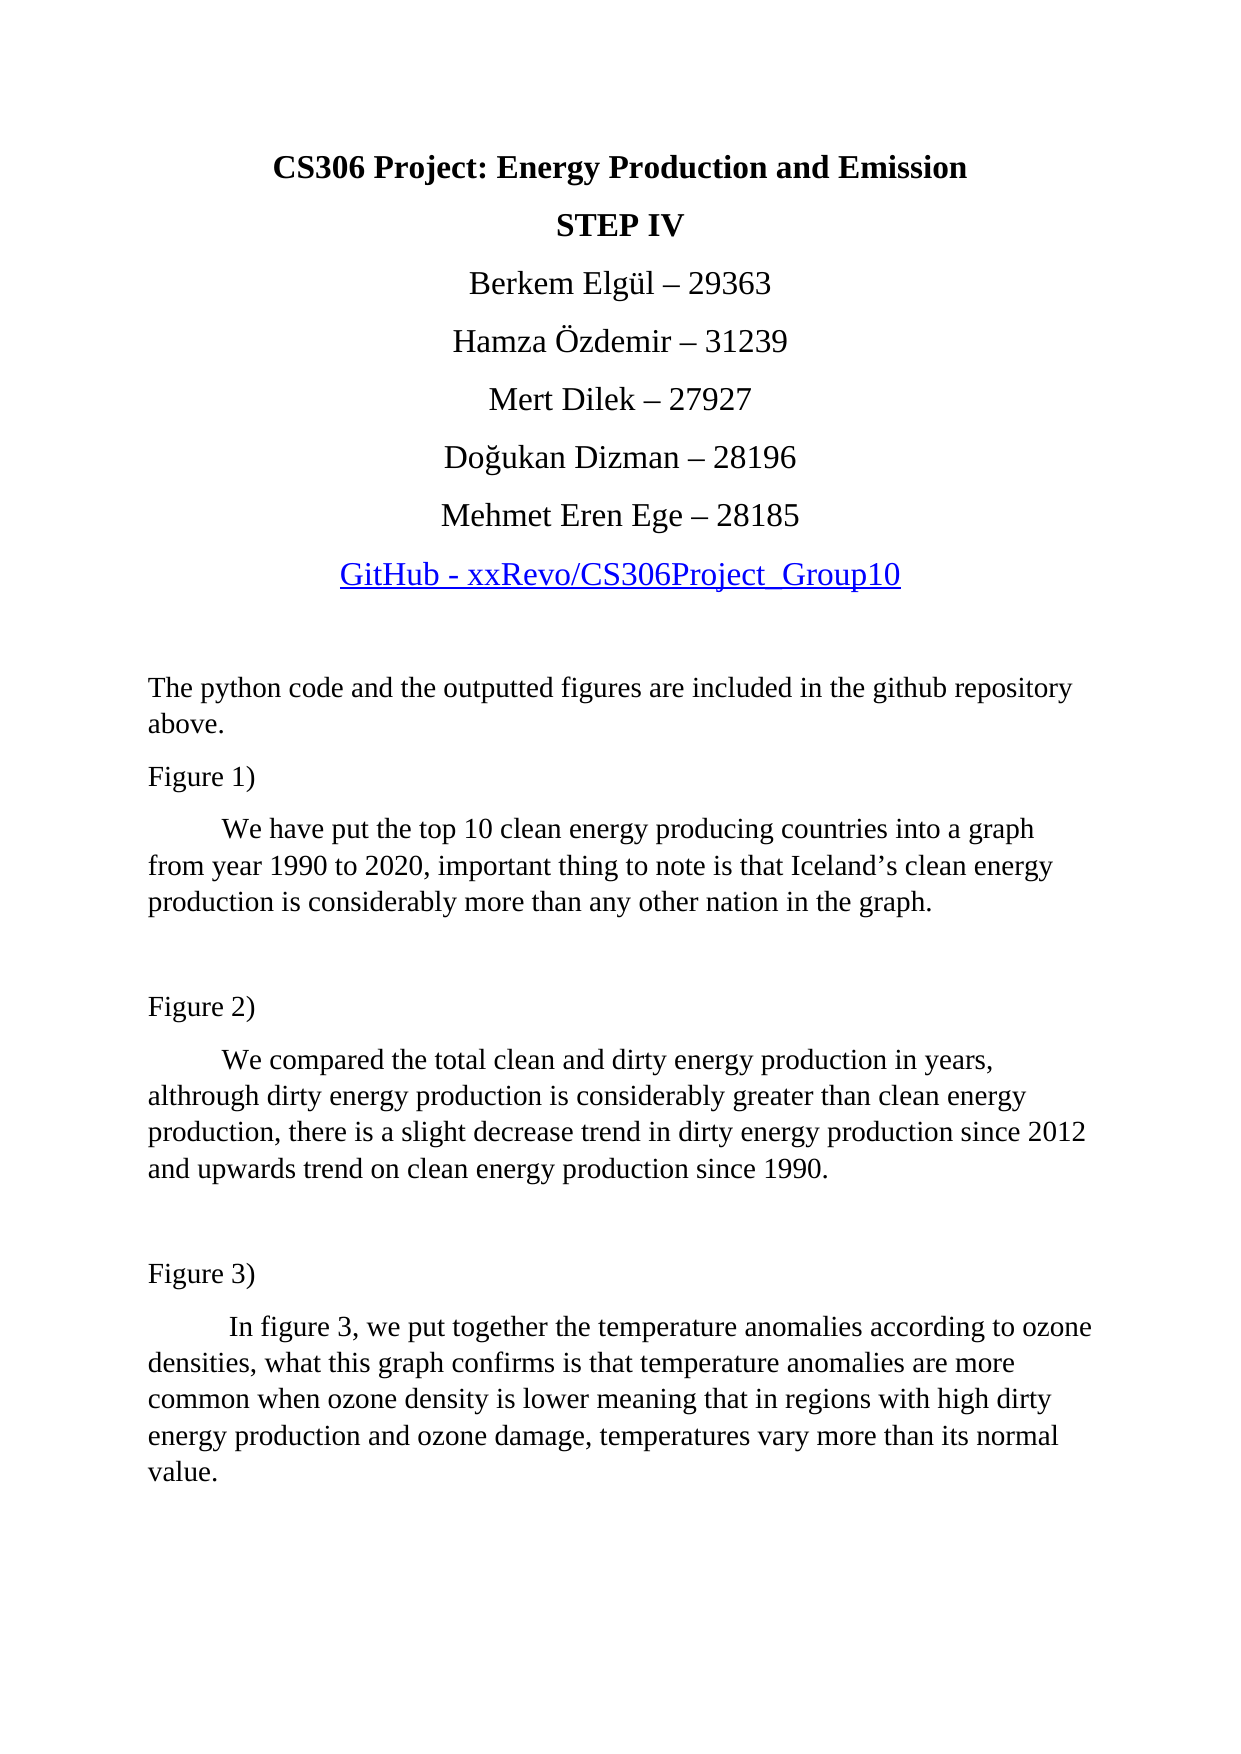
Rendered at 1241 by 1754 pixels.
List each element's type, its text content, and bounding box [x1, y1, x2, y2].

text Mert Dilek – 27927 [148, 380, 1093, 418]
text Figure 3) [148, 1256, 1093, 1290]
text CS306 Project: Energy Production and Emission [148, 148, 1093, 186]
text Figure 2) [148, 989, 1093, 1023]
text STEP IV [148, 206, 1093, 244]
text Doğukan Dizman – 28196 [148, 438, 1093, 476]
text Figure 1) [148, 759, 1093, 792]
text Berkem Elgül – 29363 [148, 264, 1093, 302]
text Hamza Özdemir – 31239 [148, 322, 1093, 360]
text The python code and the outputted figures are included in the github repository above. [148, 670, 1093, 739]
text We compared the total clean and dirty energy production in years, althrough dirty energy production is considerably greater than clean energy production, there is a slight decrease trend in dirty energy production since 2012 and upwards trend on clean energy production since 1990. [148, 1042, 1093, 1184]
text In figure 3, we put together the temperature anomalies according to ozone densities, what this graph confirms is that temperature anomalies are more common when ozone density is lower meaning that in regions with high dirty energy production and ozone damage, temperatures vary more than its normal value. [148, 1309, 1093, 1487]
text We have put the top 10 clean energy producing countries into a graph from year 1990 to 2020, important thing to note is that Iceland’s clean energy production is considerably more than any other nation in the graph. [148, 812, 1093, 917]
text Mehmet Eren Ege – 28185 [148, 496, 1093, 534]
text GitHub - xxRevo/CS306Project_Group10 [148, 554, 1093, 592]
